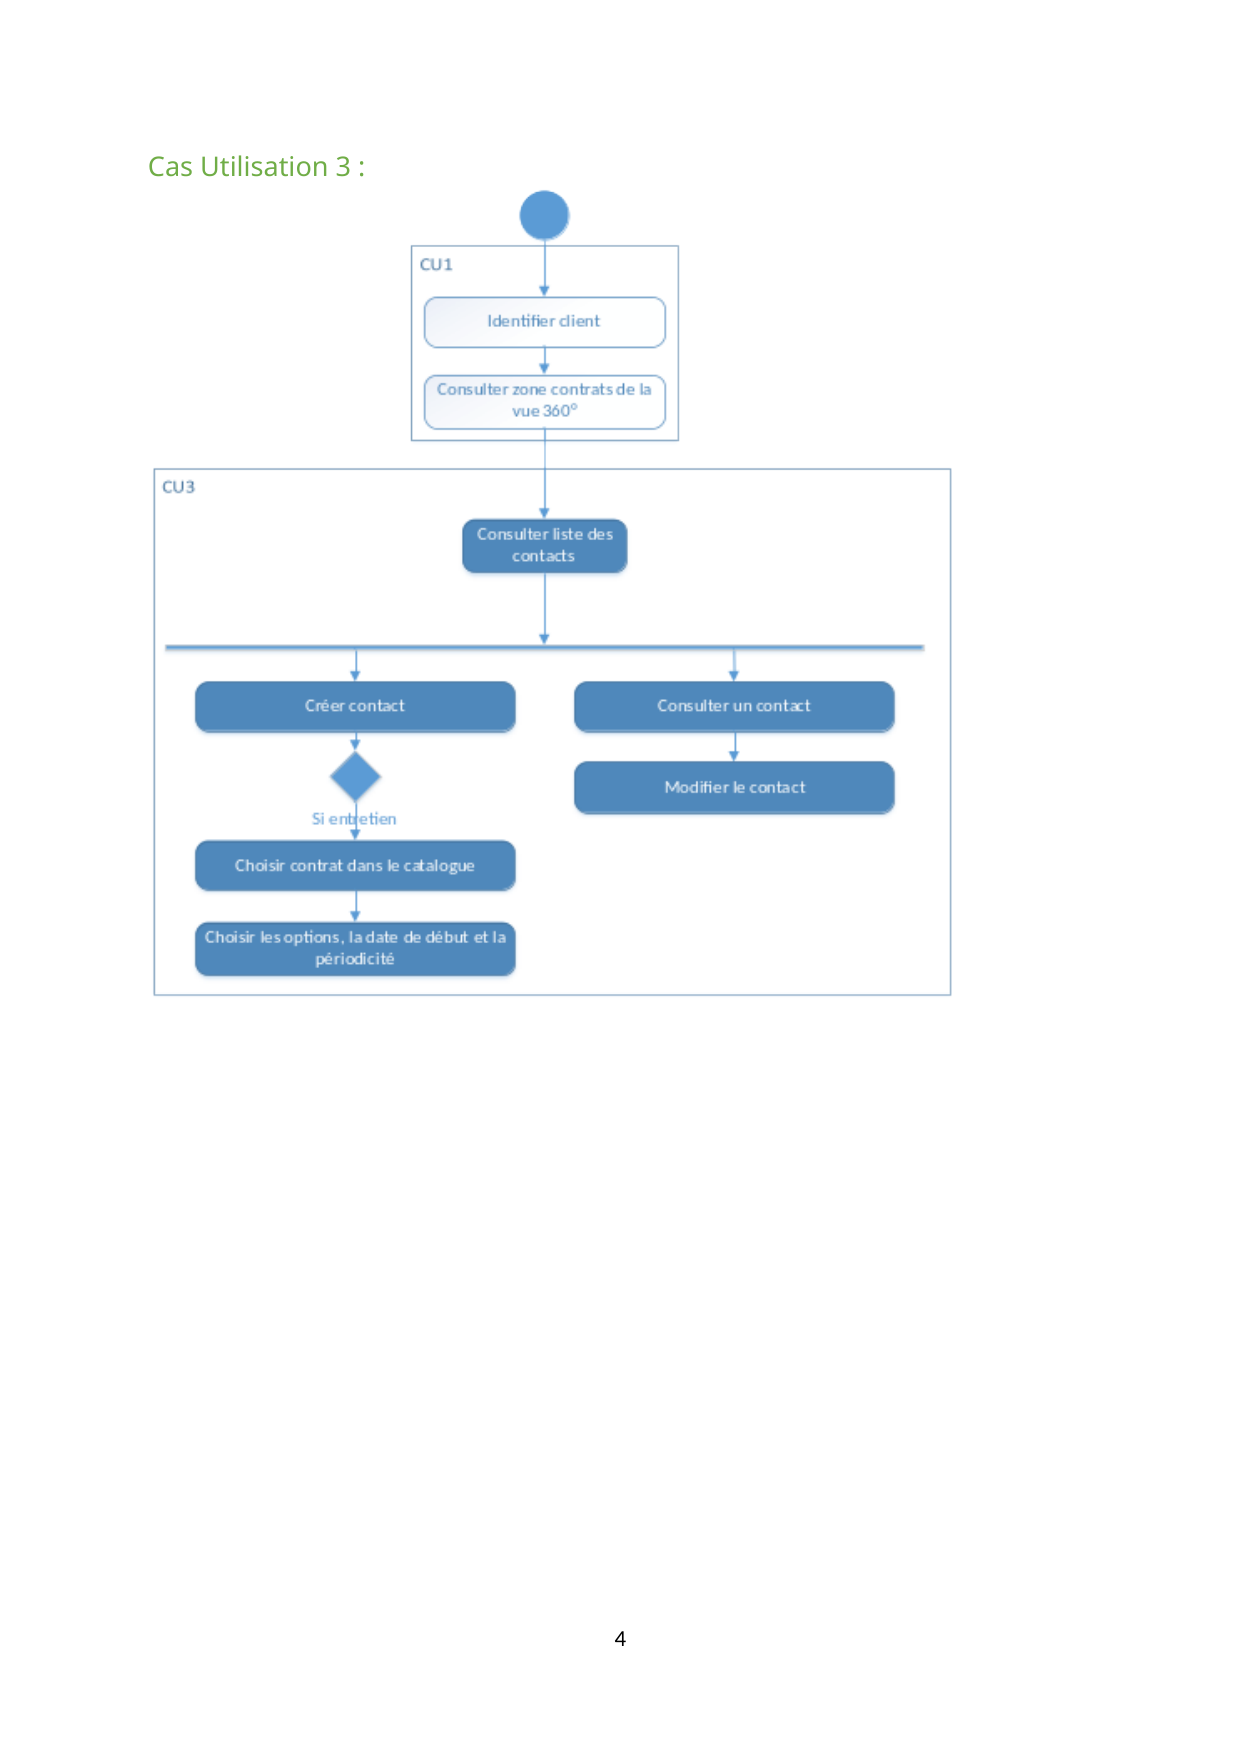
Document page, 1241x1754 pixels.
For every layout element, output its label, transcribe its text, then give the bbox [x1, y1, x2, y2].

subtitle Cas Utilisation 3 : [148, 148, 1093, 184]
